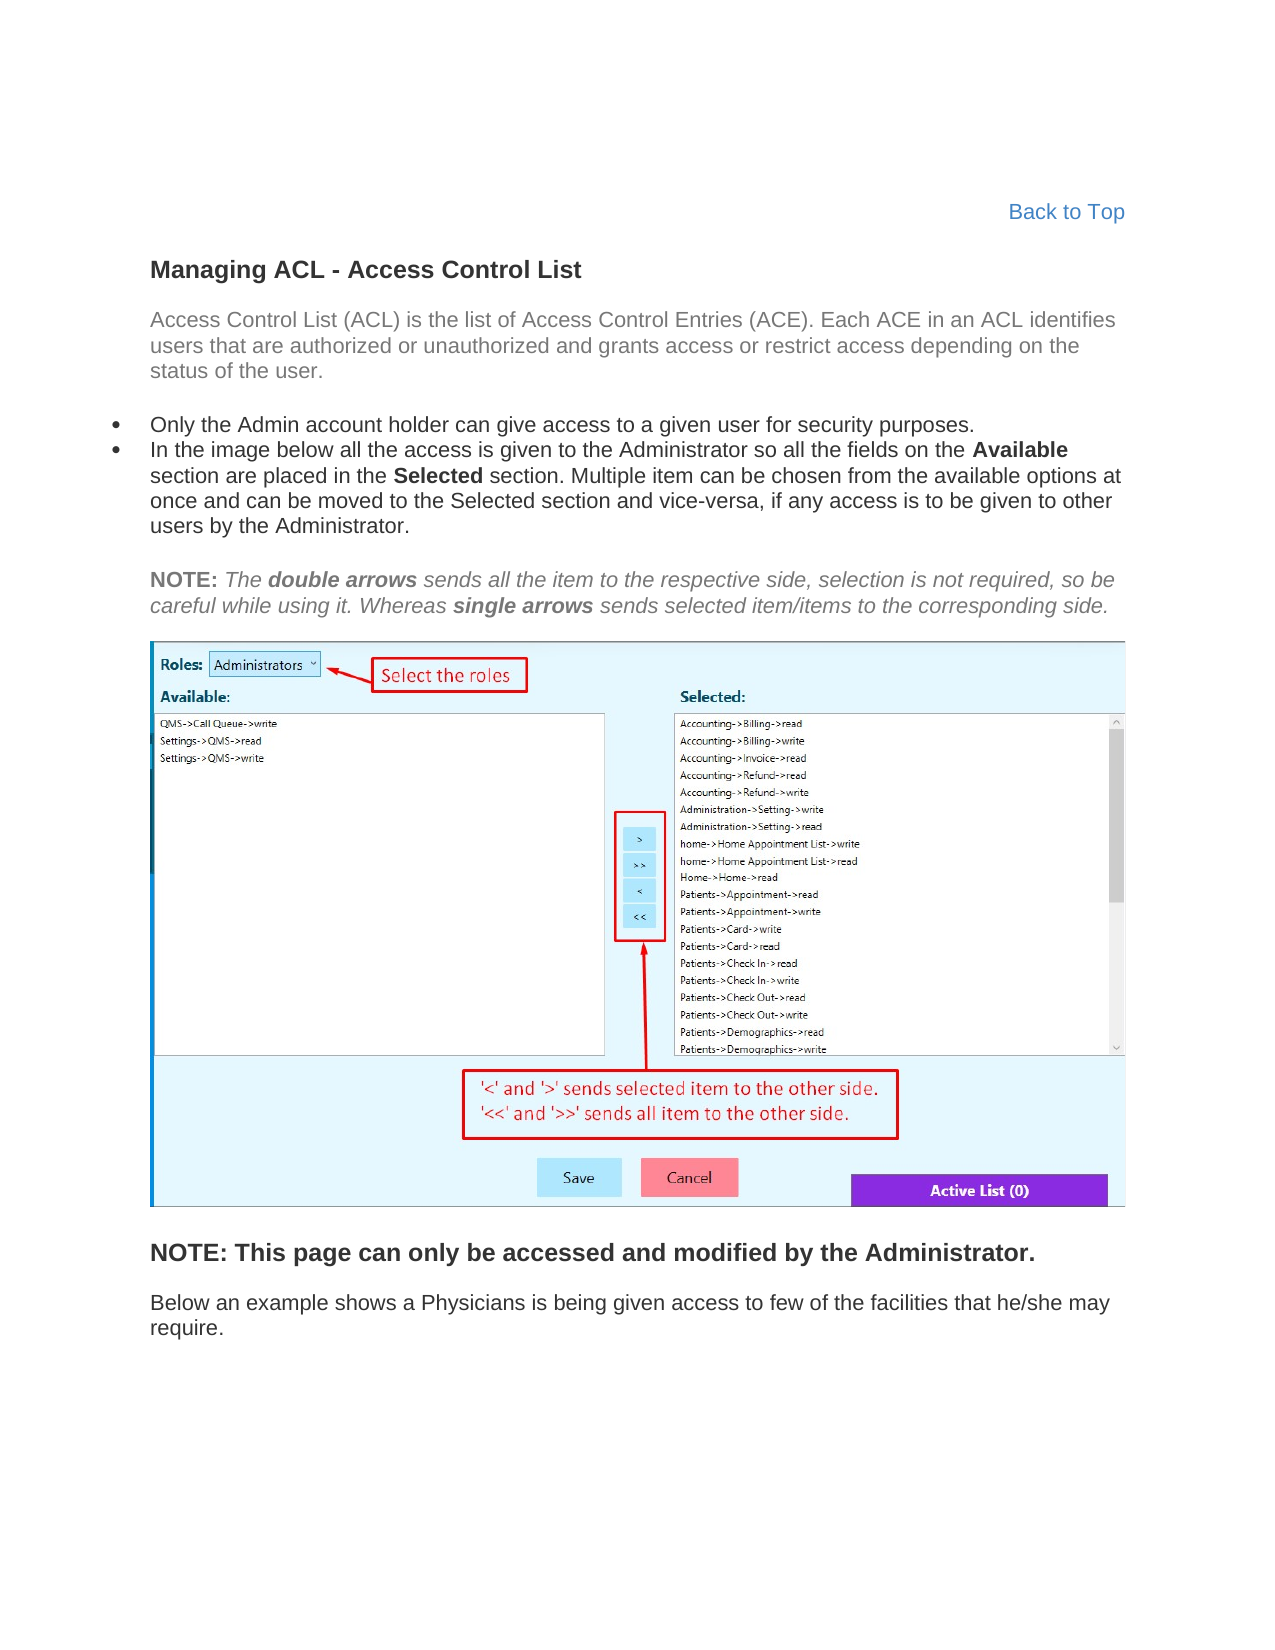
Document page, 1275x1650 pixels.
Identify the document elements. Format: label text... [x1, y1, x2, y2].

picture [150, 641, 1125, 1207]
text Access Control List (ACL) is the list of Access Control Entries (ACE). Each ACE in an ACL identifies users that are authorized or unauthorized and grants access or restrict access depending on the status of the user. [150, 307, 1125, 383]
text Back to Top [150, 199, 1125, 224]
list Only the Admin account holder can give access to a given user for security purposes. [112, 412, 1125, 437]
subtitle NOTE: This page can only be accessed and modified by the Administrator. [150, 1237, 1125, 1266]
text NOTE: The double arrows sends all the item to the respective side, selection is not required, so be careful while using it. Whereas single arrows sends selected item/items to the corresponding side. [150, 567, 1125, 618]
text Below an example shows a Physicians is being given access to few of the facilities that he/she may require. [150, 1290, 1125, 1340]
subtitle Managing ACL - Access Control List [150, 255, 1125, 284]
list In the image below all the access is given to the Administrator so all the fields on the Available section are placed in the Selected section. Multiple item can be chosen from the available options at once and can be moved to the Selected section and vice-versa, if any access is to be given to other users by the Administrator. [112, 437, 1125, 538]
